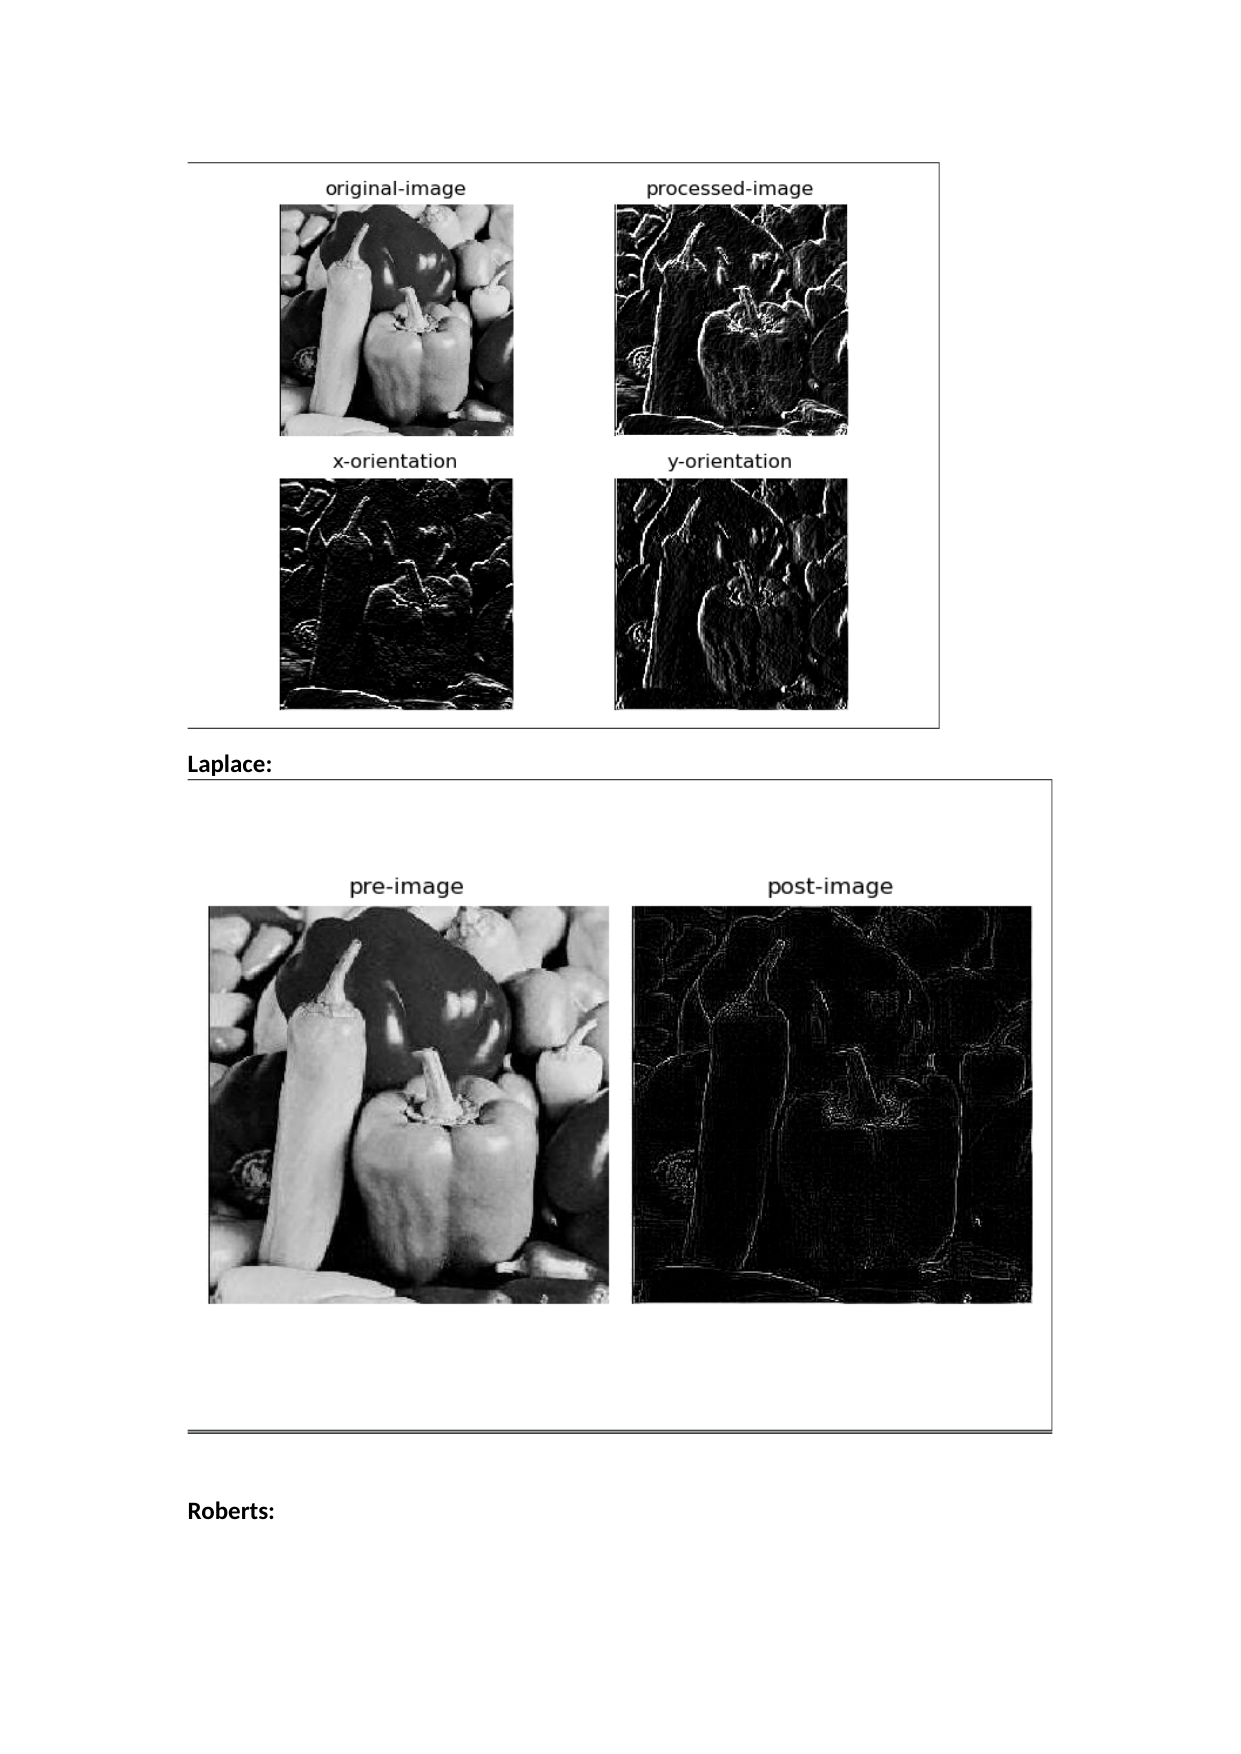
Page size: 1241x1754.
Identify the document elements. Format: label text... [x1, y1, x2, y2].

text Roberts: [187, 1494, 1053, 1527]
picture [187, 779, 1053, 1434]
picture [187, 162, 940, 729]
text Laplace: [187, 747, 1053, 779]
